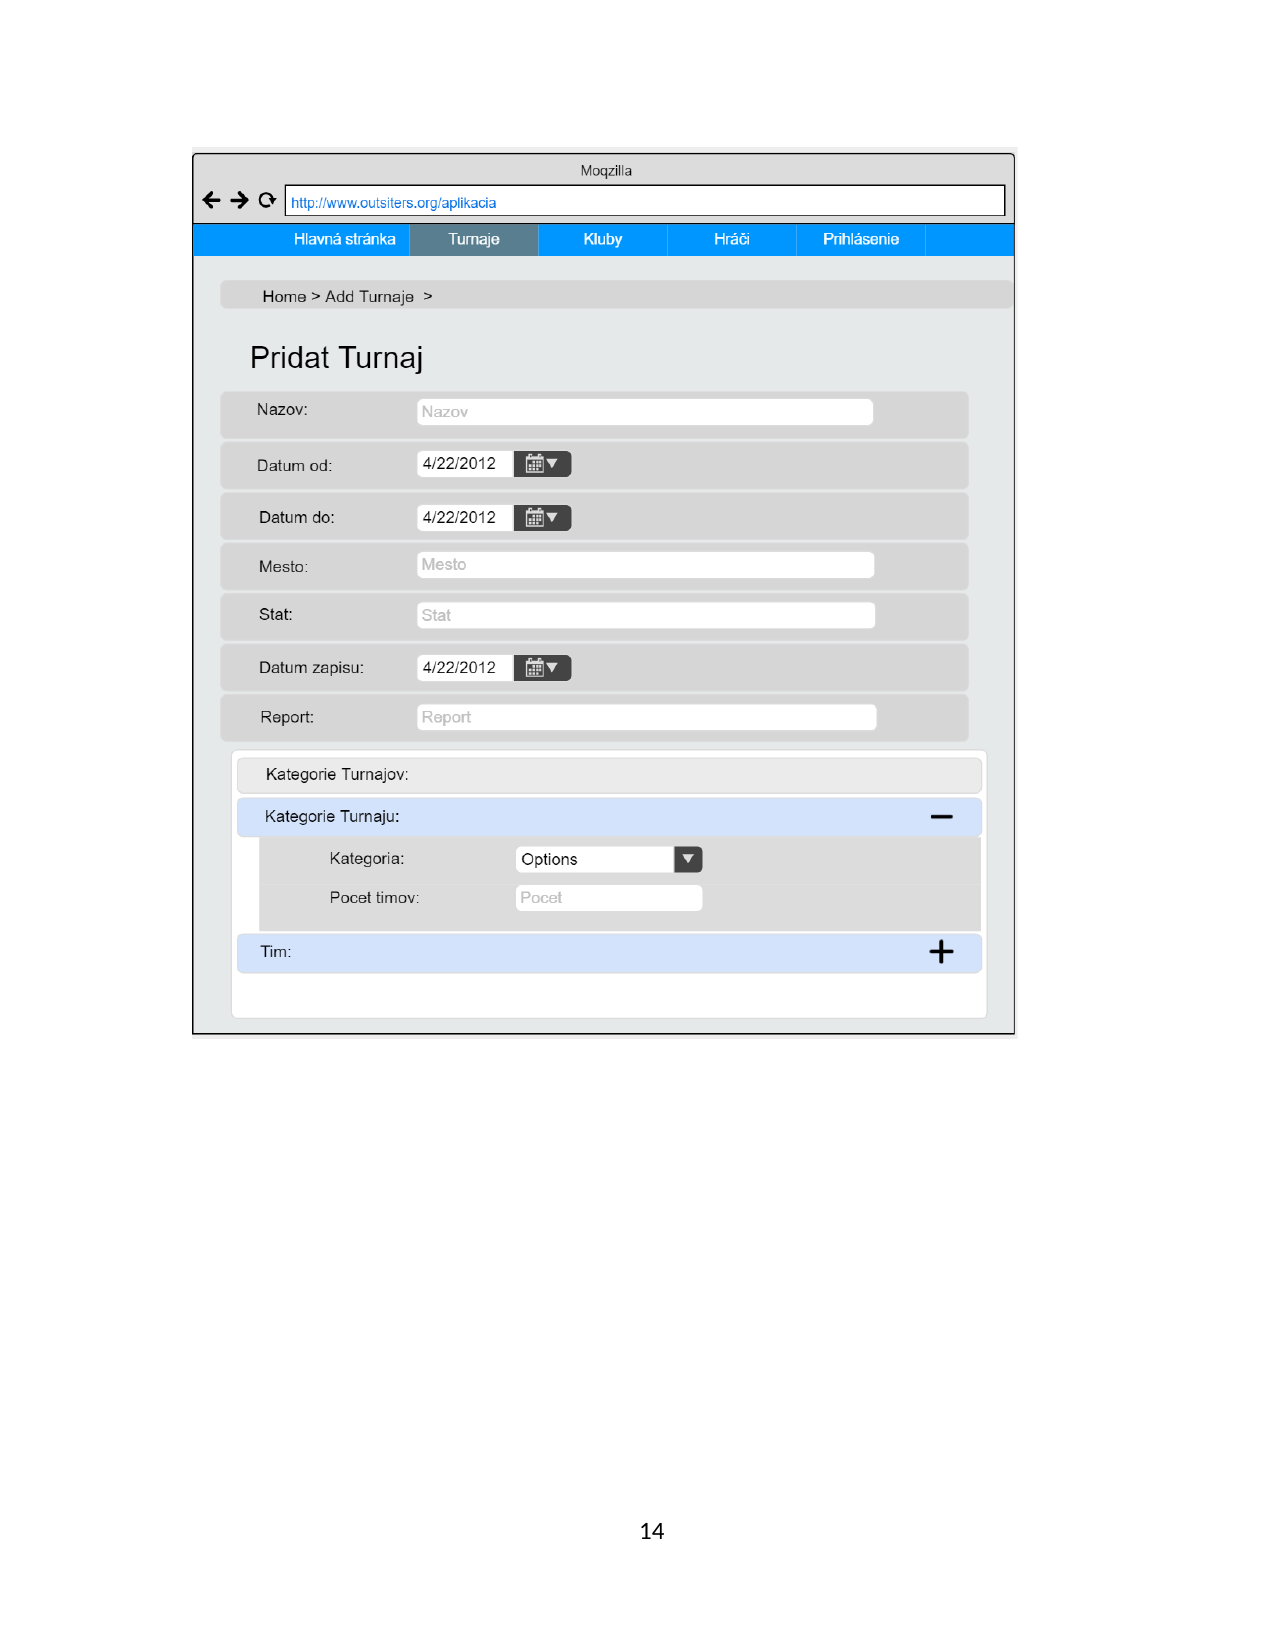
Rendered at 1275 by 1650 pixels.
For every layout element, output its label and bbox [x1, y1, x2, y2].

picture [192, 147, 1018, 1039]
